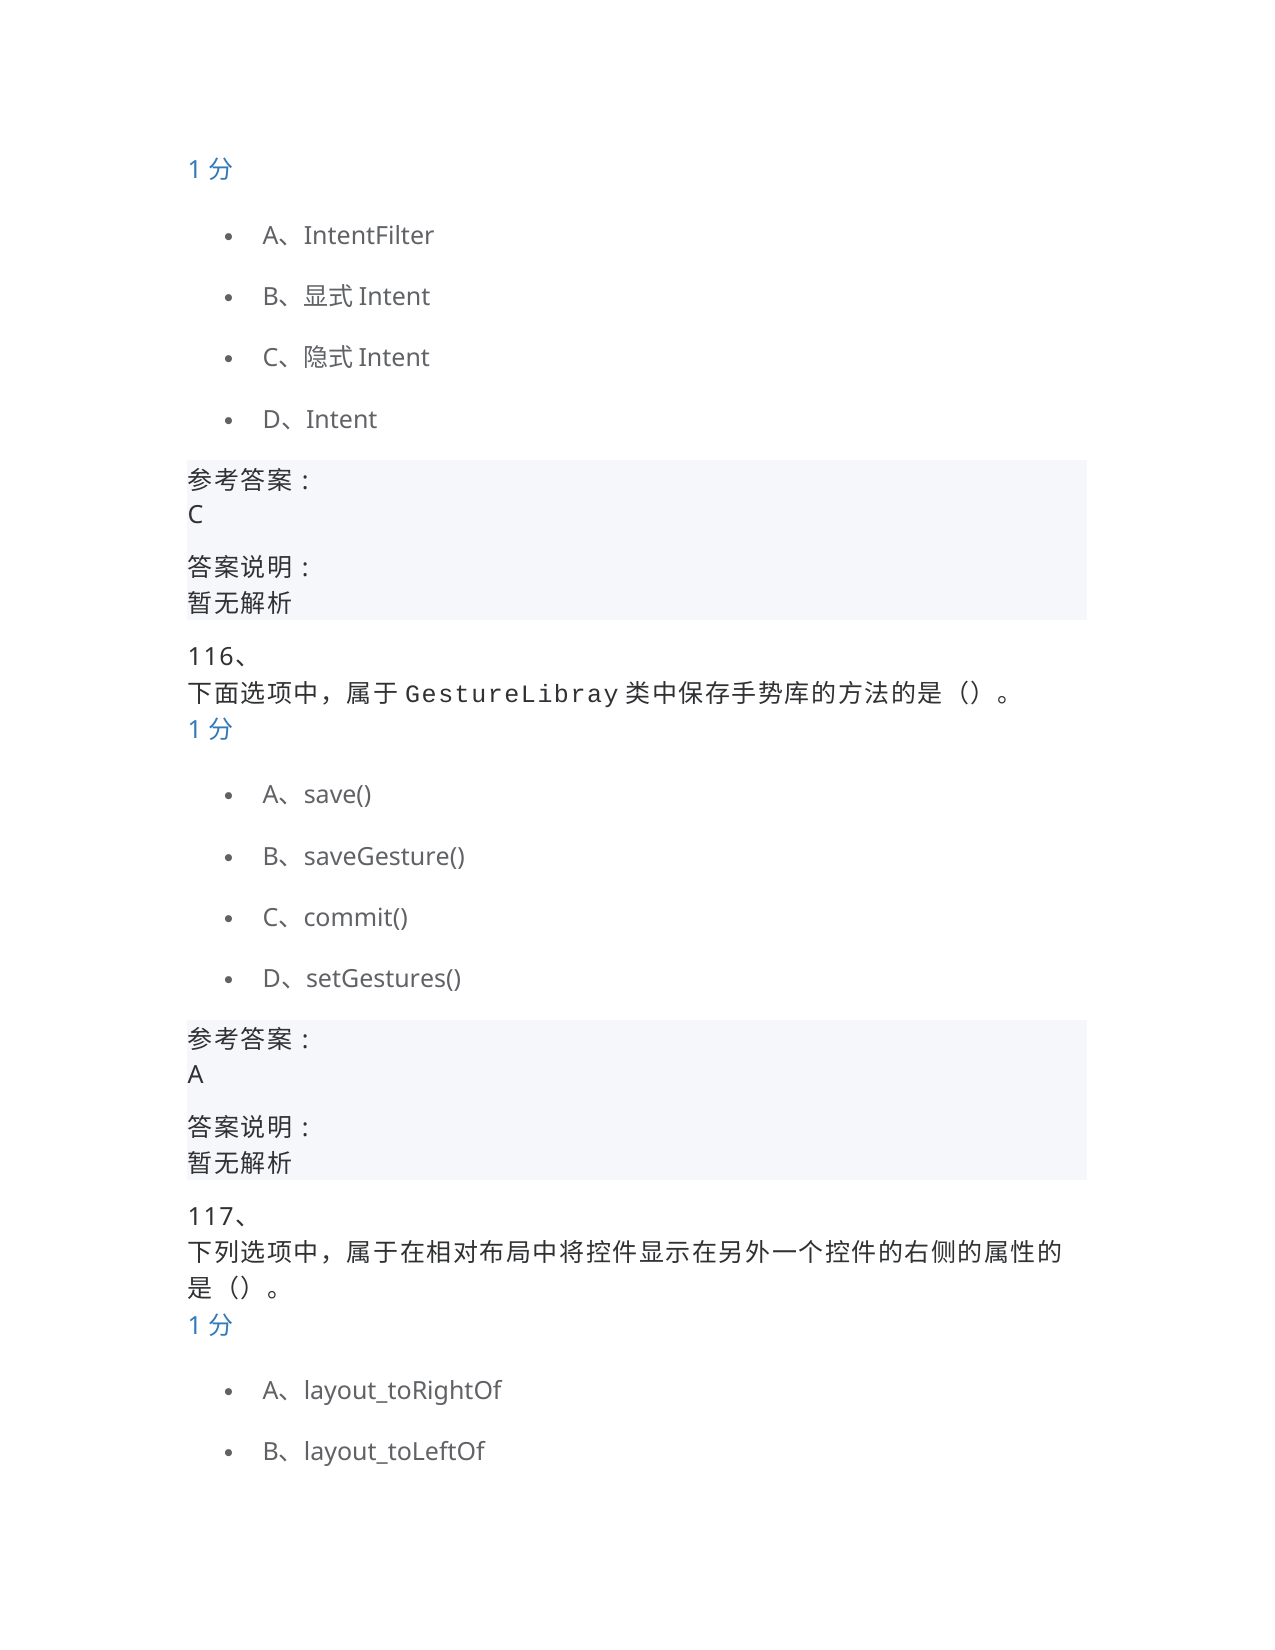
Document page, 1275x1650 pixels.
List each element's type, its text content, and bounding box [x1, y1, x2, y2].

text 1分 [187, 709, 1087, 746]
text 答案说明 : [187, 548, 1087, 584]
text C [187, 497, 1087, 531]
list D、Intent [225, 399, 1087, 435]
list C、commit() [225, 897, 1087, 934]
list B、saveGesture() [225, 836, 1087, 872]
text 参考答案 : [187, 1020, 1087, 1056]
text 参考答案 : [187, 460, 1087, 497]
text 下面选项中，属于GestureLibray类中保存手势库的方法的是（）。 [187, 673, 1087, 709]
text 暂无解析 [187, 1143, 1087, 1180]
list C、隐式Intent [225, 338, 1087, 374]
list D、setGestures() [225, 959, 1087, 995]
text 117、 [187, 1196, 1087, 1233]
list A、layout_toRightOf [225, 1371, 1087, 1407]
text 1分 [187, 1305, 1087, 1341]
text A [187, 1056, 1087, 1091]
text 答案说明 : [187, 1107, 1087, 1143]
text 1分 [187, 150, 1087, 186]
text 116、 [187, 637, 1087, 673]
list A、save() [225, 775, 1087, 811]
list A、IntentFilter [225, 215, 1087, 252]
text 下列选项中，属于在相对布局中将控件显示在另外一个控件的右侧的属性的是（）。 [187, 1233, 1087, 1305]
list B、layout_toLeftOf [225, 1432, 1087, 1468]
text 暂无解析 [187, 584, 1087, 620]
list B、显式Intent [225, 277, 1087, 313]
